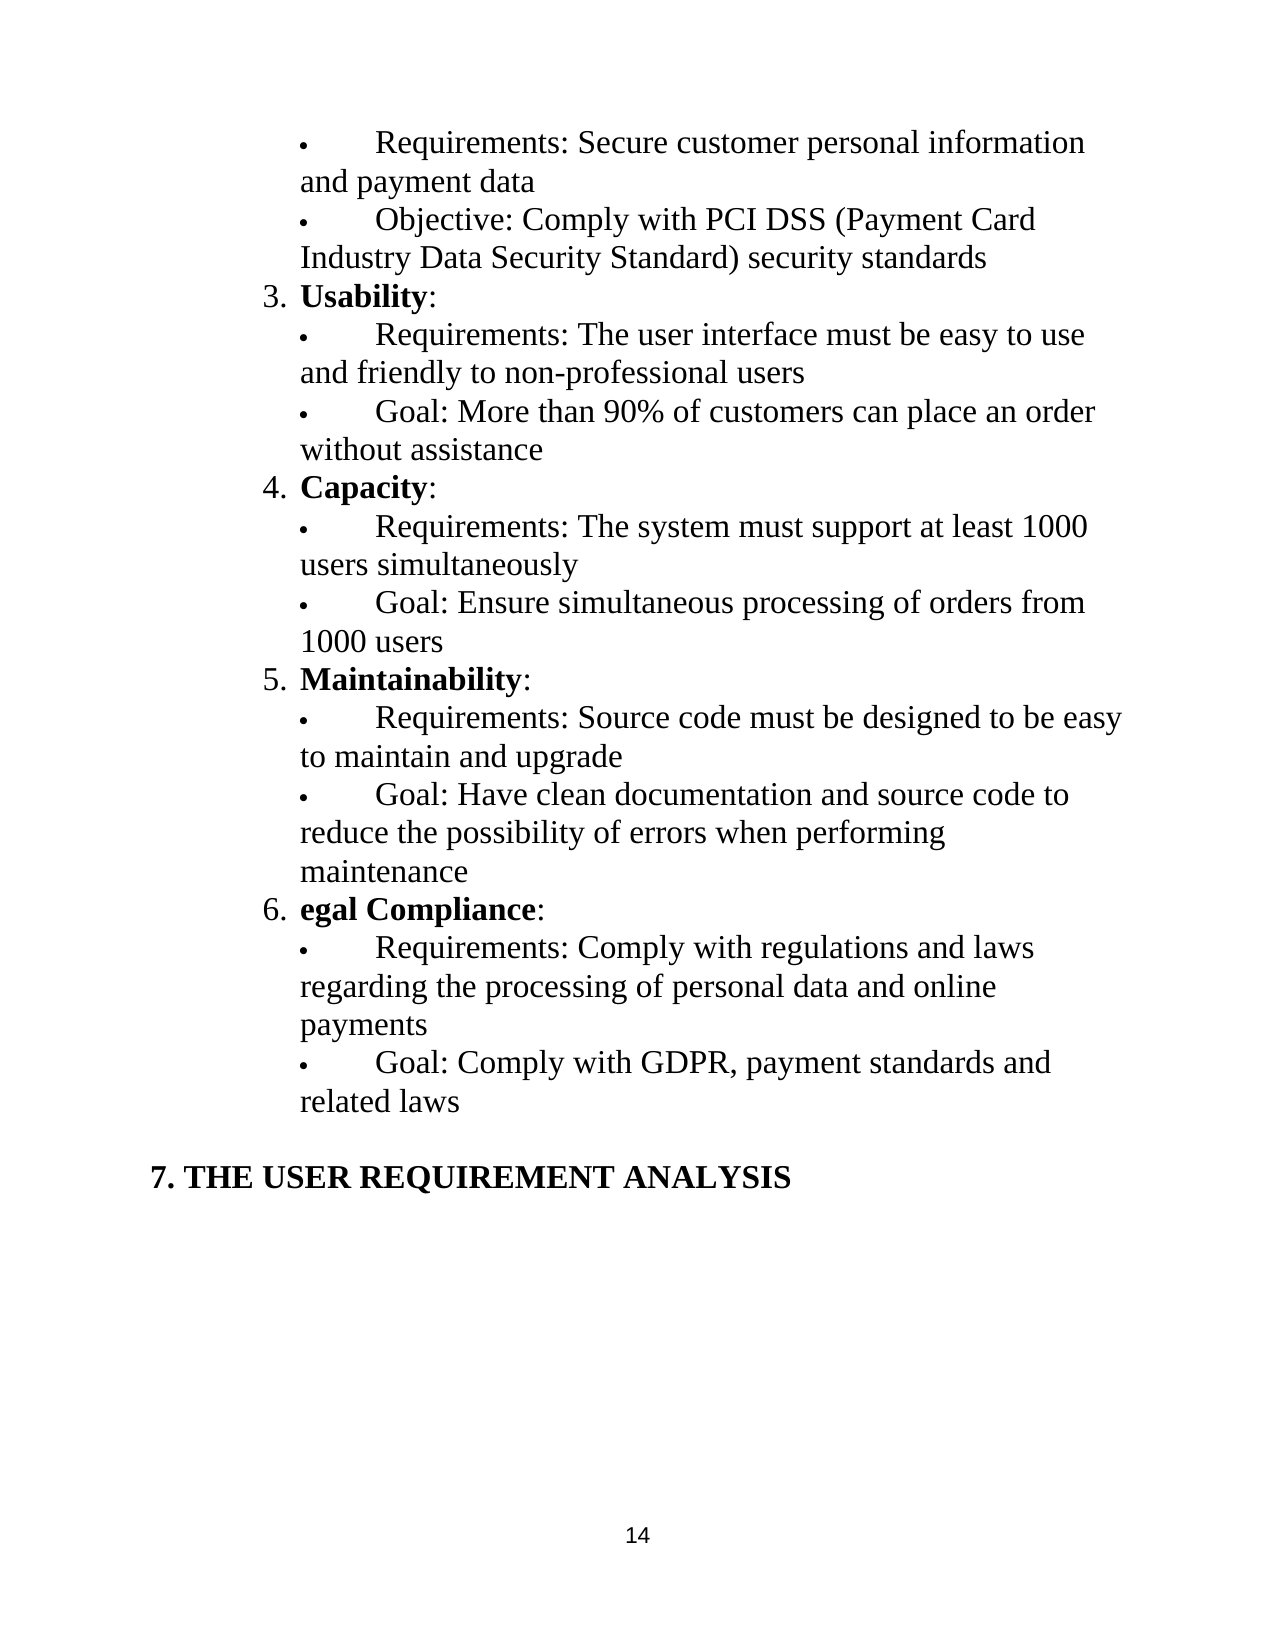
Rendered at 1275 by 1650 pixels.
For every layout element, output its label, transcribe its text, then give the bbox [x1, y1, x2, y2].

list Goal: More than 90% of customers can place an order without assistance [300, 391, 1125, 468]
list egal Compliance: [262, 889, 1125, 928]
list Requirements: The user interface must be easy to use and friendly to non-professional users [300, 314, 1125, 391]
list Goal: Comply with GDPR, payment standards and related laws [300, 1043, 1125, 1119]
list Requirements: Comply with regulations and laws regarding the processing of personal data and online payments [300, 928, 1125, 1043]
list Goal: Have clean documentation and source code to reduce the possibility of errors when performing maintenance [300, 774, 1125, 889]
list Objective: Comply with PCI DSS (Payment Card Industry Data Security Standard) security standards [300, 199, 1125, 276]
list Usability: [262, 276, 1125, 314]
list Requirements: Source code must be designed to be easy to maintain and upgrade [300, 698, 1125, 774]
text 7. THE USER REQUIREMENT ANALYSIS [150, 1158, 1125, 1196]
list Goal: Ensure simultaneous processing of orders from 1000 users [300, 583, 1125, 659]
list Maintainability: [262, 659, 1125, 698]
list Requirements: Secure customer personal information and payment data [300, 123, 1125, 199]
list Requirements: The system must support at least 1000 users simultaneously [300, 506, 1125, 583]
list Capacity: [262, 468, 1125, 506]
